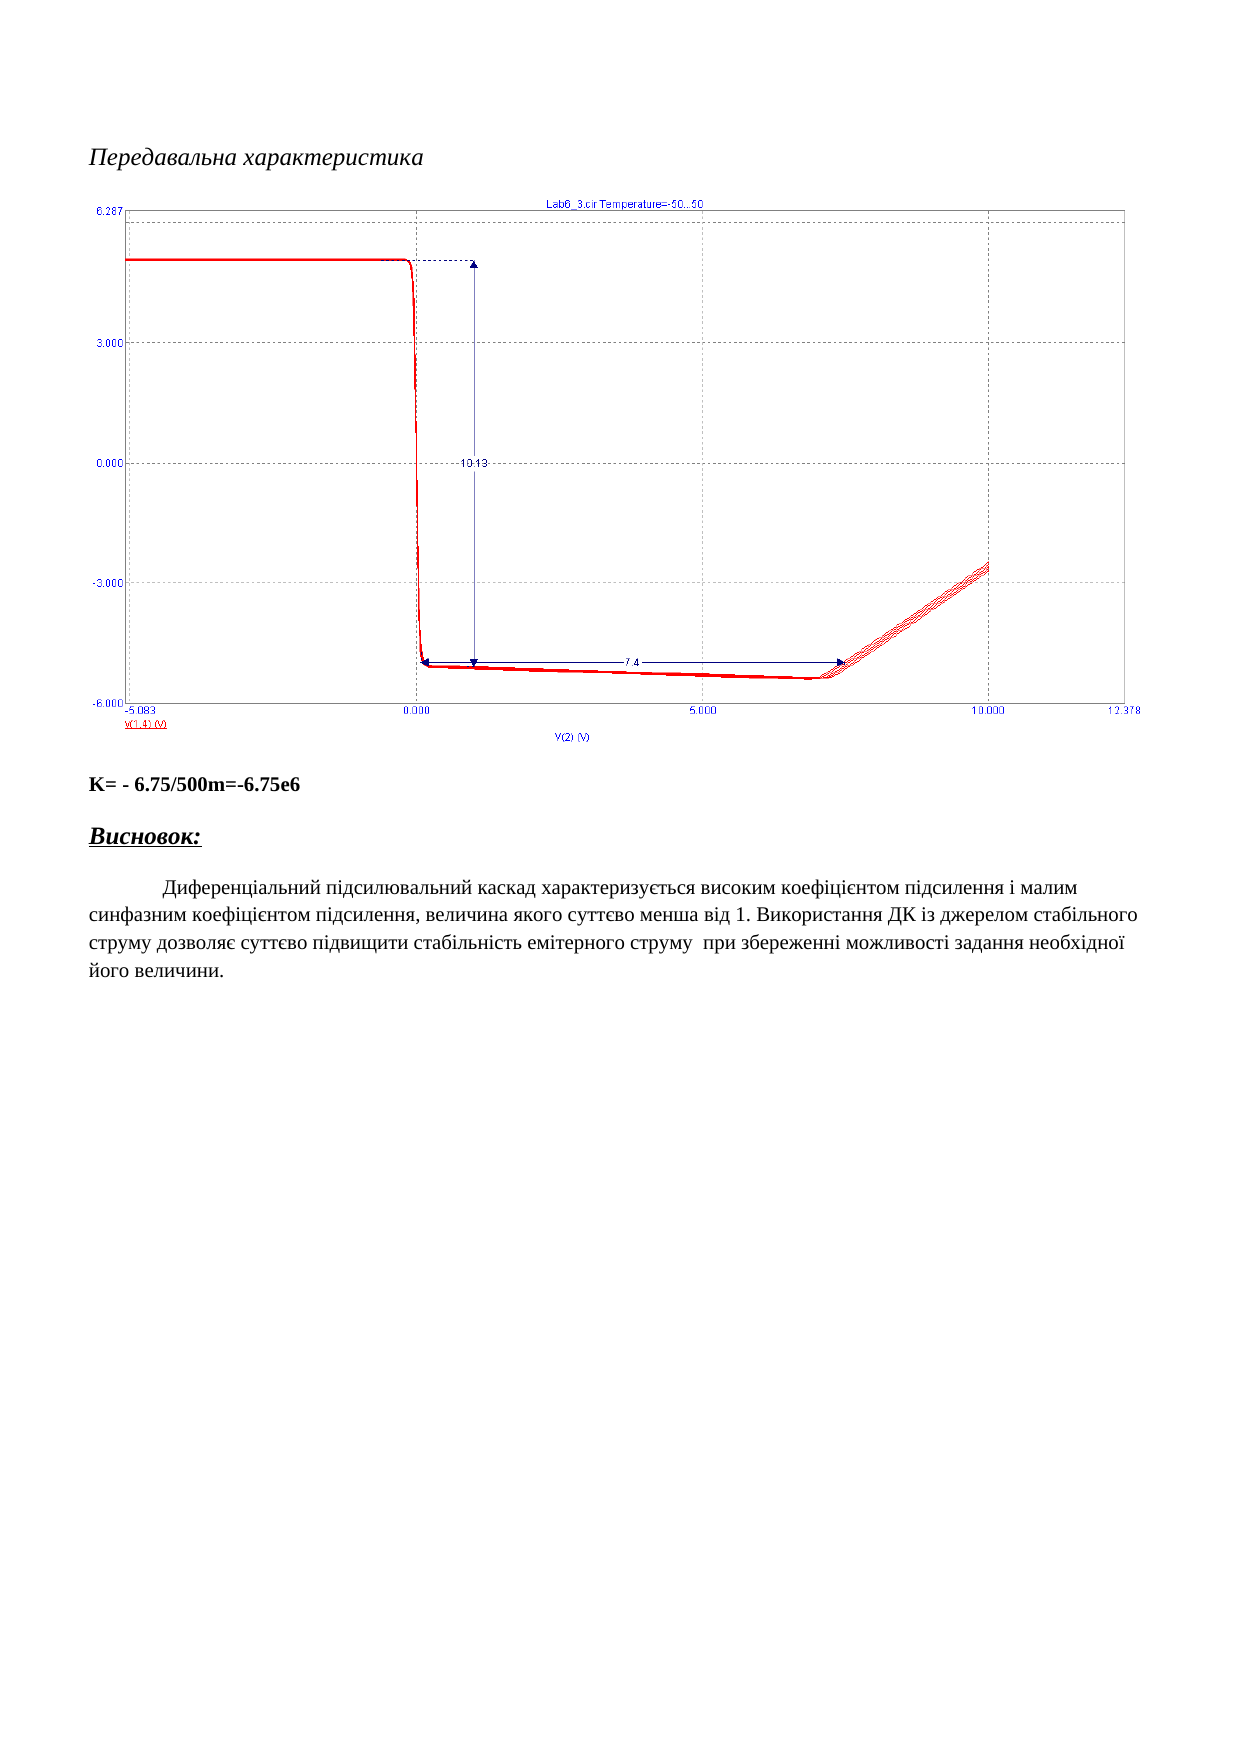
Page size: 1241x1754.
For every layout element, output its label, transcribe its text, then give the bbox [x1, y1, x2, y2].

text Висновок: [89, 821, 1152, 849]
text K= - 6.75/500m=-6.75e6 [89, 772, 1152, 796]
text Диференціальний підсилювальний каскад характеризується високим коефіцієнтом підсилення і малим синфазним коефіцієнтом підсилення, величина якого суттєво менша від 1. Використання ДК із джерелом стабільного струму дозволяє суттєво підвищити стабільність емітерного струму при збереженні можливості задання необхідної його величини. [89, 875, 1152, 982]
picture [88, 196, 1152, 748]
text Передавальна характеристика [89, 142, 1152, 171]
